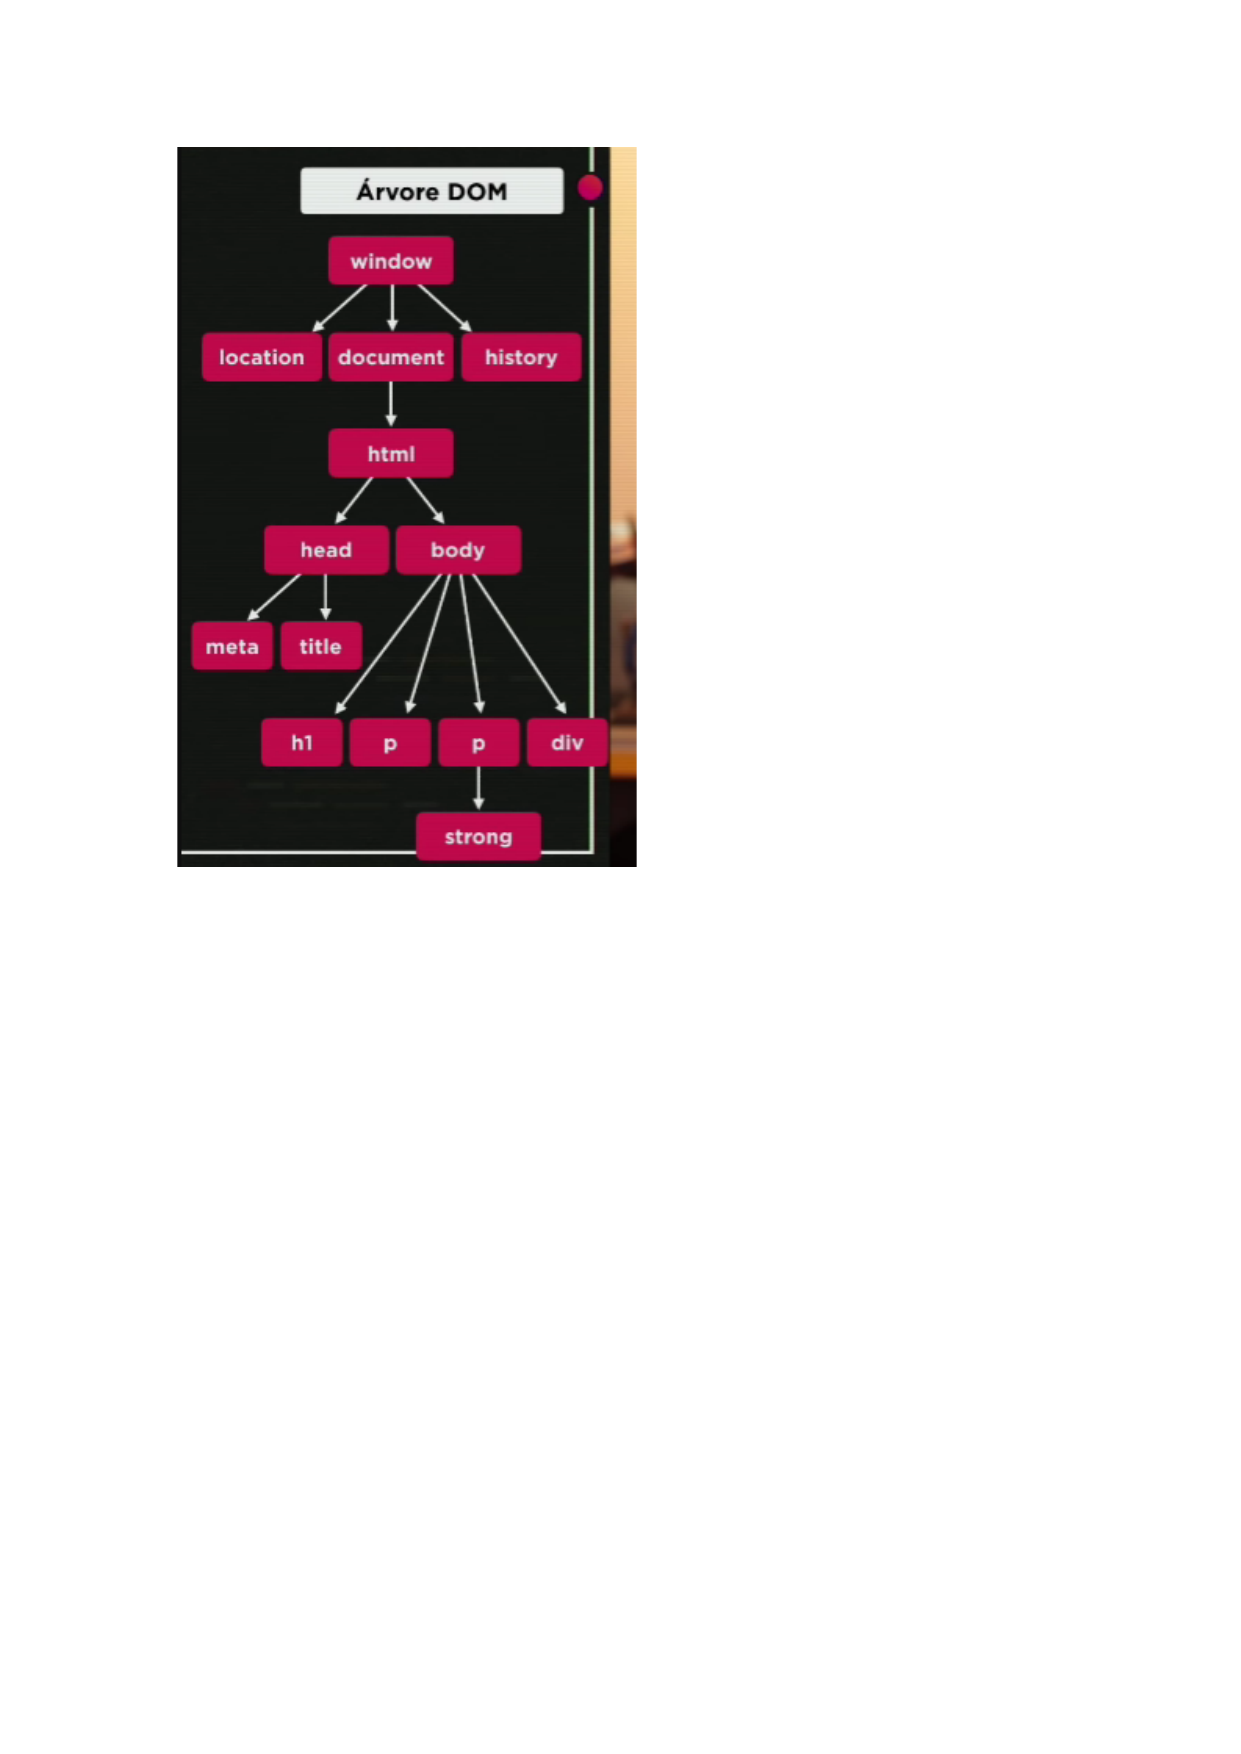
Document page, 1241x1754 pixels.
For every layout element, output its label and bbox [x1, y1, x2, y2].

picture [177, 147, 637, 867]
